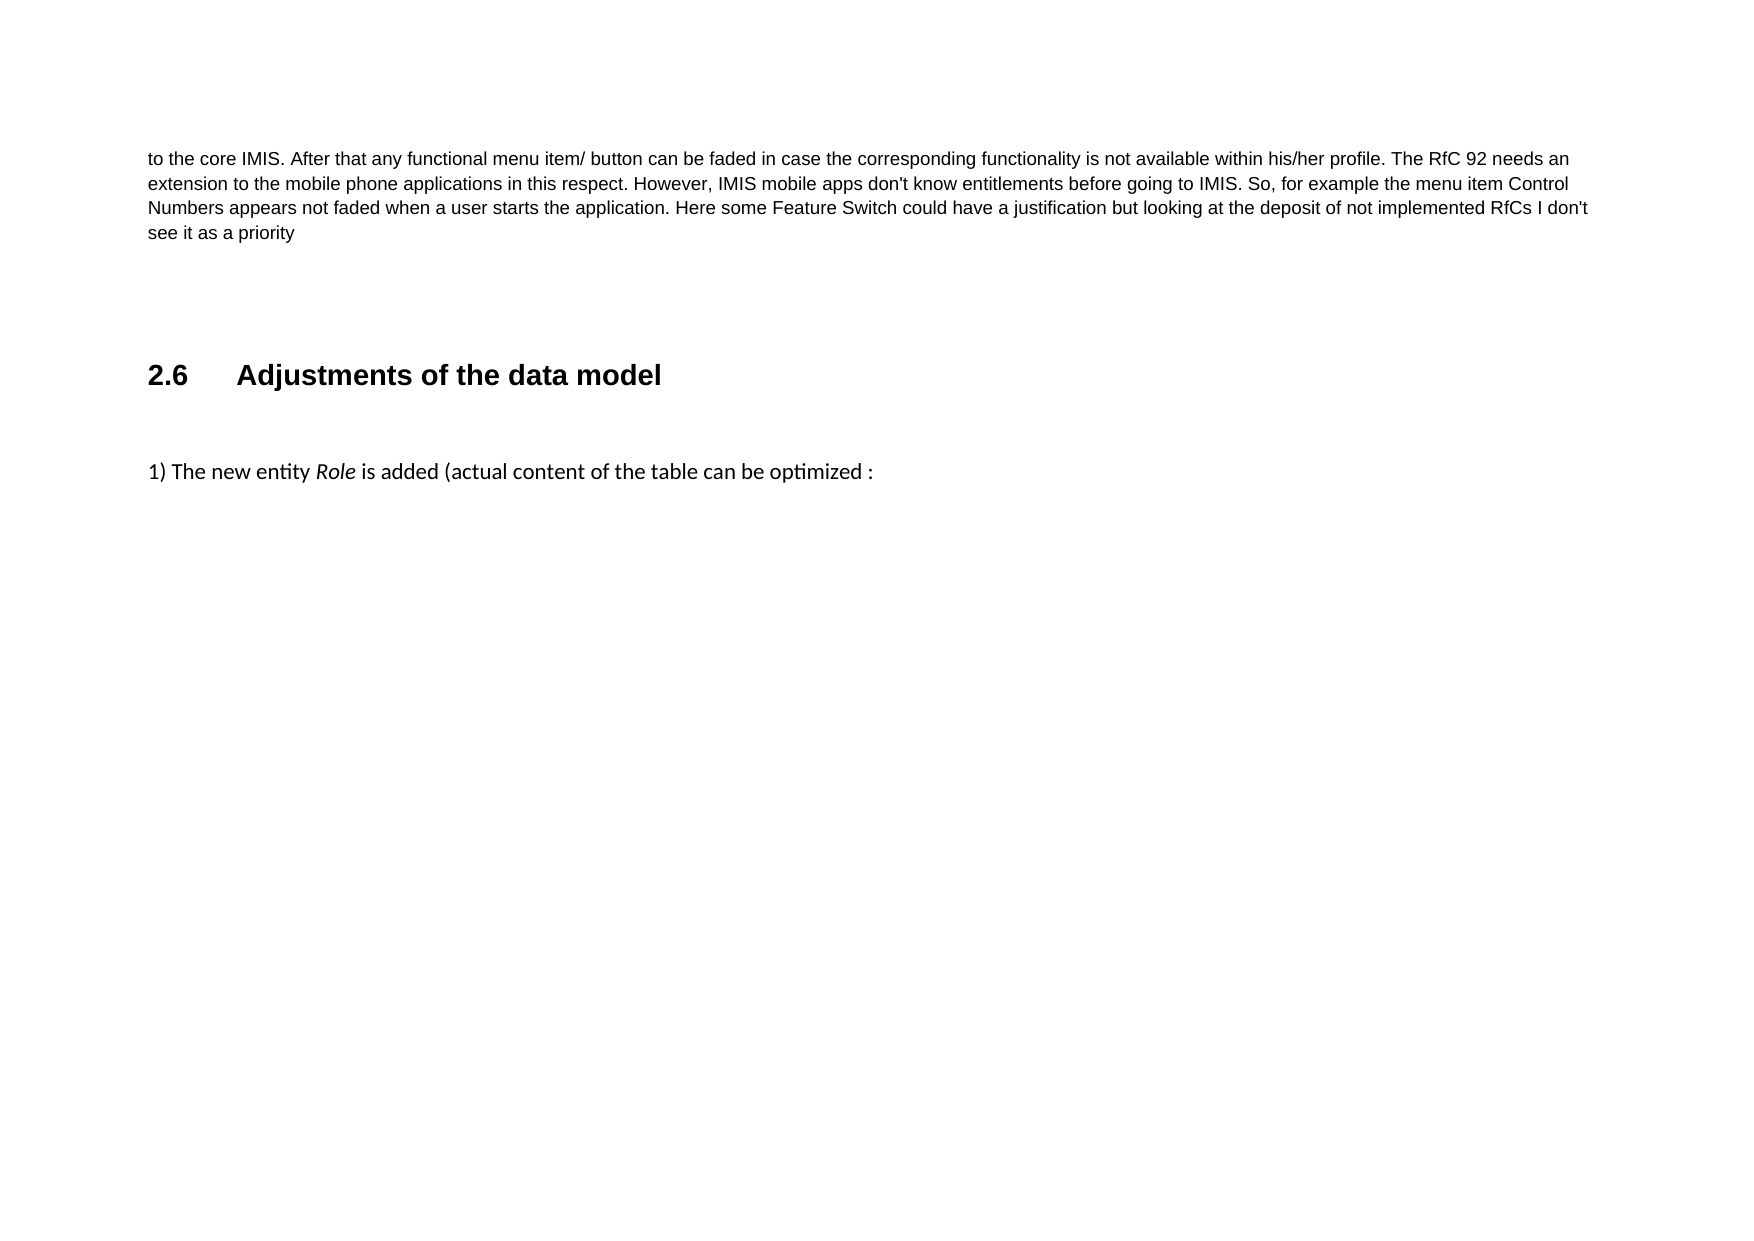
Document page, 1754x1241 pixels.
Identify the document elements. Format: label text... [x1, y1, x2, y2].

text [148, 148, 1606, 243]
subtitle Adjustments of the data model [148, 358, 1606, 392]
text 1) The new entity Role is added (actual content of the table can be optimized : [148, 457, 1606, 485]
